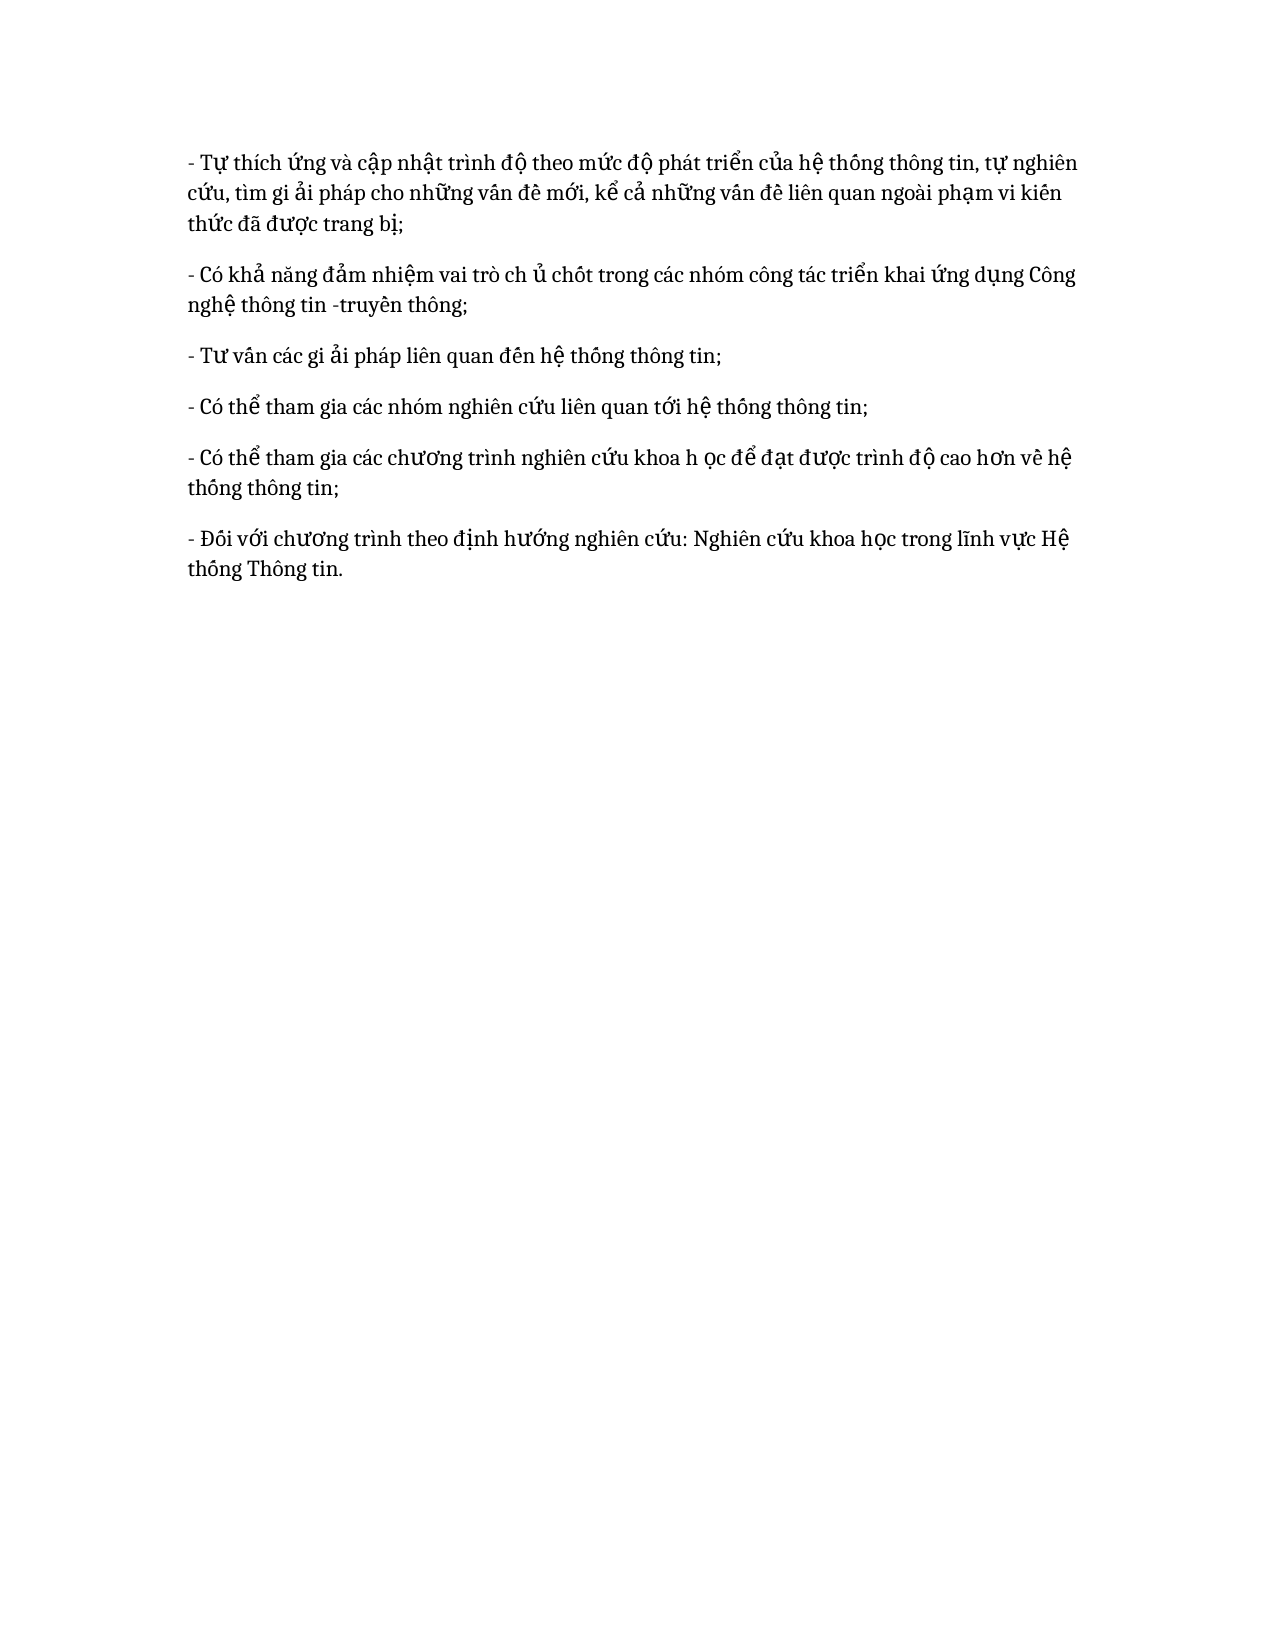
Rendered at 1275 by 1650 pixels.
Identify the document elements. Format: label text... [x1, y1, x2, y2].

text - Tư vấn các gi ải pháp liên quan đến hệ thống thông tin; [187, 343, 1087, 369]
text - Tự thích ứng và cập nhật trình độ theo mức độ phát triển của hệ thống thông tin, tự nghiên cứu, tìm gi ải pháp cho những vấn đề mới, kể cả những vấn đề liên quan ngoài phạm vi kiến thức đã được trang bị; [187, 150, 1087, 237]
text - Có khả năng đảm nhiệm vai trò ch ủ chốt trong các nhóm công tác triển khai ứng dụng Công nghệ thông tin -truyền thông; [187, 261, 1087, 318]
text - Đối với chương trình theo định hướng nghiên cứu: Nghiên cứu khoa học trong lĩnh vực Hệ thống Thông tin. [187, 526, 1087, 583]
text - Có thể tham gia các nhóm nghiên cứu liên quan tới hệ thống thông tin; [187, 394, 1087, 420]
text - Có thể tham gia các chương trình nghiên cứu khoa h ọc để đạt được trình độ cao hơn về hệ thống thông tin; [187, 445, 1087, 501]
